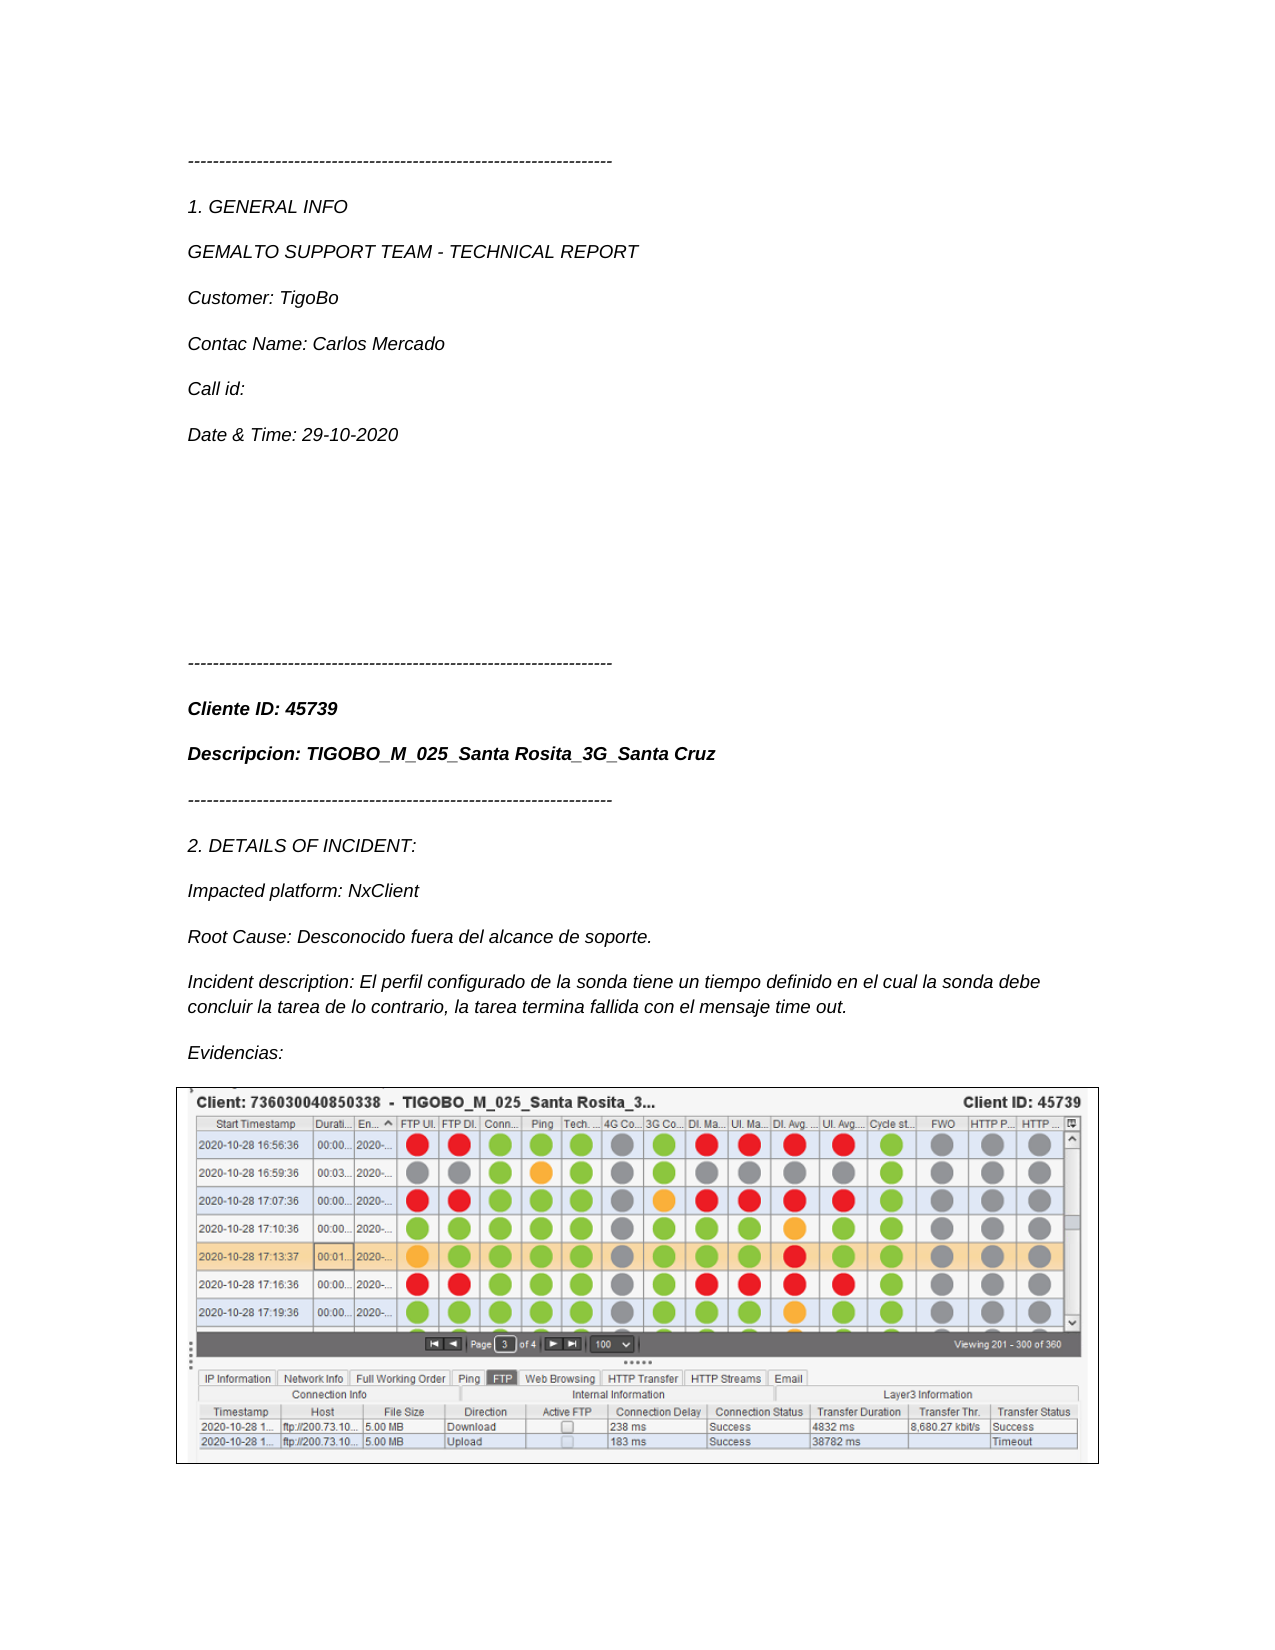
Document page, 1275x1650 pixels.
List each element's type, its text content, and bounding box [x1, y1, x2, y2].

text 1. GENERAL INFO [187, 196, 1087, 217]
text GEMALTO SUPPORT TEAM - TECHNICAL REPORT [187, 241, 1087, 263]
text Descripcion: TIGOBO_M_025_Santa Rosita_3G_Santa Cruz [187, 743, 1087, 765]
text Contac Name: Carlos Mercado [187, 332, 1087, 354]
text -------------------------------------------------------------------- [187, 789, 1087, 810]
table_header [177, 1088, 187, 1463]
text 2. DETAILS OF INCIDENT: [187, 834, 1087, 856]
text -------------------------------------------------------------------- [187, 150, 1087, 172]
text -------------------------------------------------------------------- [187, 652, 1087, 673]
text Incident description: El perfil configurado de la sonda tiene un tiempo definido en el cual la sonda debe concluir la tarea de lo contrario, la tarea termina fallida con el mensaje time out. [187, 971, 1087, 1018]
text Customer: TigoBo [187, 287, 1087, 308]
text Evidencias: [187, 1042, 1087, 1063]
picture [187, 1088, 1088, 1463]
text Call id: [187, 378, 1087, 400]
table_header [1088, 1088, 1098, 1463]
text Date & Time: 29-10-2020 [187, 424, 1087, 445]
text Cliente ID: 45739 [187, 697, 1087, 719]
text Impacted platform: NxClient [187, 880, 1087, 902]
text Root Cause: Desconocido fuera del alcance de soporte. [187, 926, 1087, 947]
